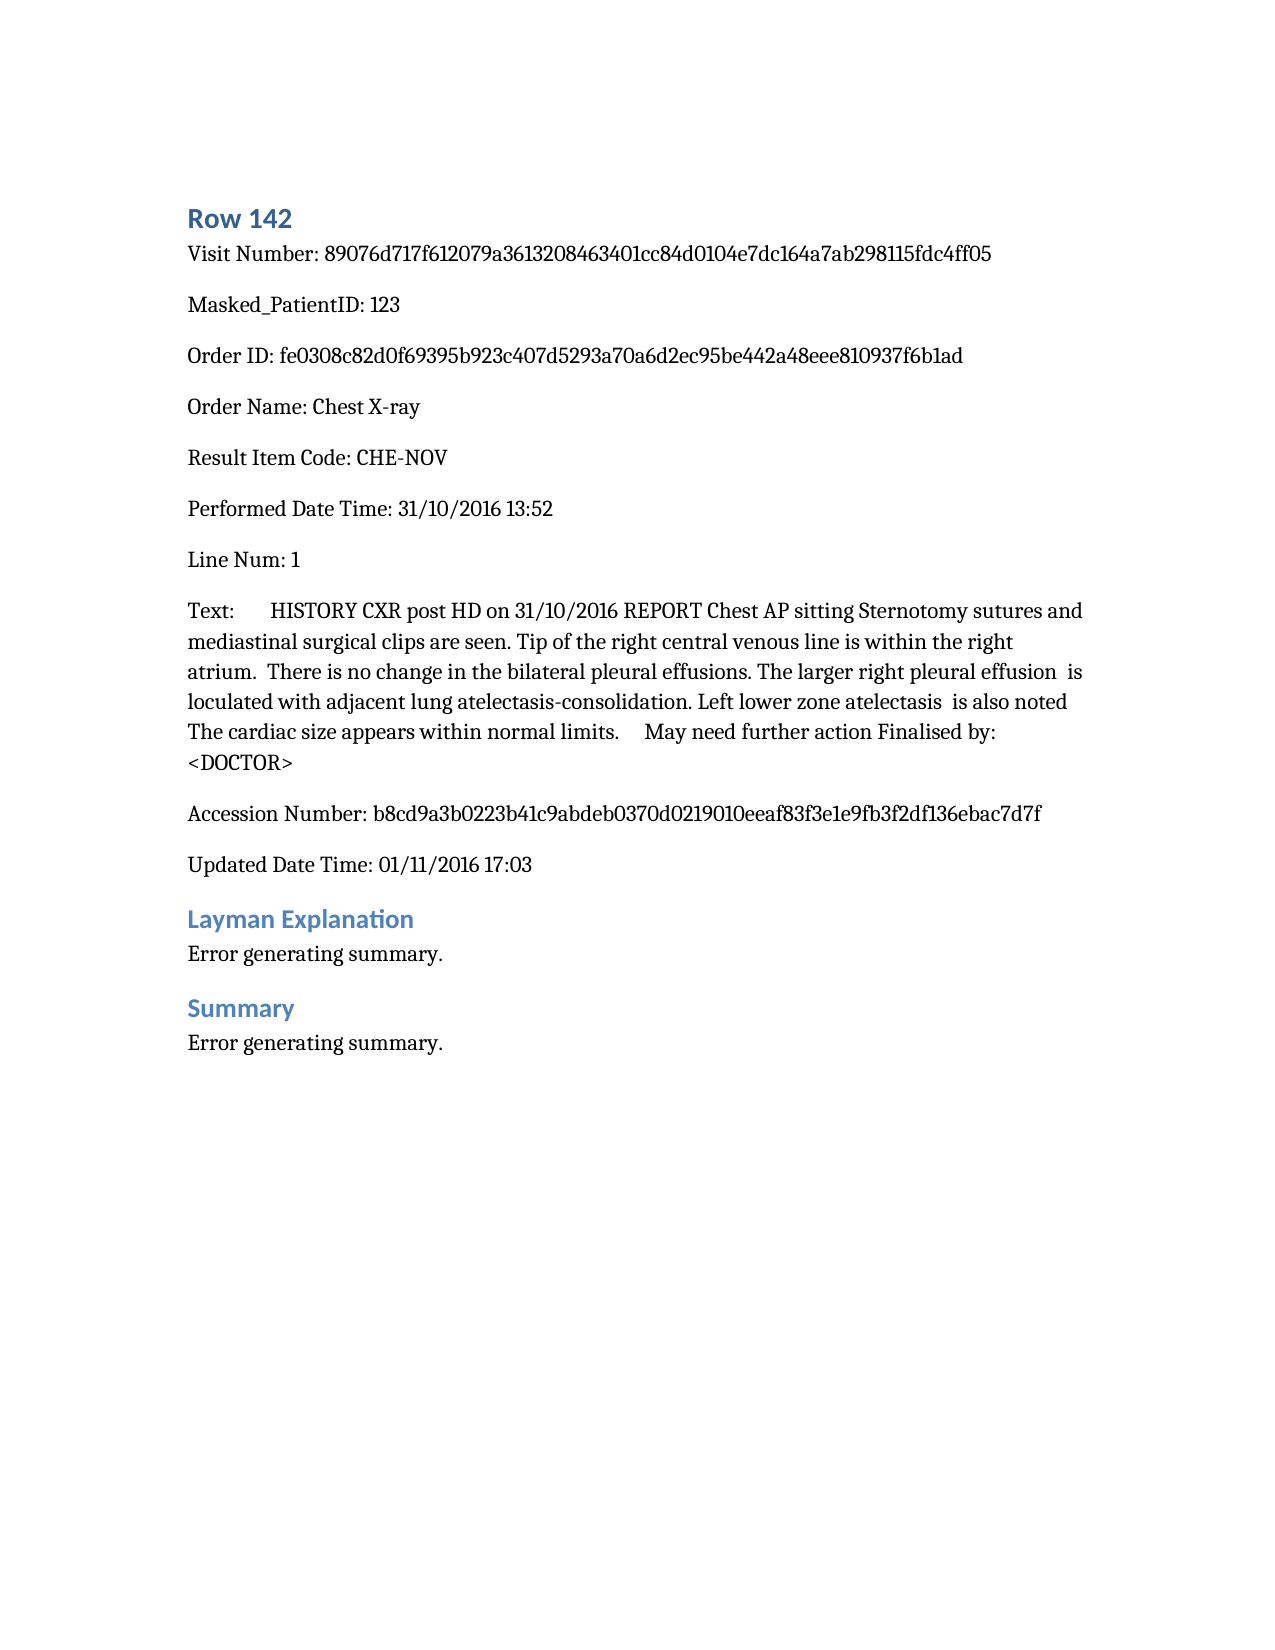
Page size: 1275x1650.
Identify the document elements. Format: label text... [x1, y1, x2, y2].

text Accession Number: b8cd9a3b0223b41c9abdeb0370d0219010eeaf83f3e1e9fb3f2df136ebac7d7f [187, 800, 1087, 827]
text Error generating summary. [187, 1029, 1087, 1056]
text Order Name: Chest X-ray [187, 394, 1087, 420]
subtitle Row 142 [187, 200, 1087, 236]
text Error generating summary. [187, 940, 1087, 967]
text Result Item Code: CHE-NOV [187, 445, 1087, 471]
text Line Num: 1 [187, 547, 1087, 573]
subtitle Layman Explanation [187, 902, 1087, 935]
text Masked_PatientID: 123 [187, 292, 1087, 318]
text Visit Number: 89076d717f612079a3613208463401cc84d0104e7dc164a7ab298115fdc4ff05 [187, 241, 1087, 267]
text Text: HISTORY CXR post HD on 31/10/2016 REPORT Chest AP sitting Sternotomy sutures and mediastinal surgical clips are seen. Tip of the right central venous line is within the right atrium. There is no change in the bilateral pleural effusions. The larger right pleural effusion is loculated with adjacent lung atelectasis-consolidation. Left lower zone atelectasis is also noted The cardiac size appears within normal limits. May need further action Finalised by: <DOCTOR> [187, 598, 1087, 776]
text Performed Date Time: 31/10/2016 13:52 [187, 496, 1087, 522]
text Updated Date Time: 01/11/2016 17:03 [187, 851, 1087, 878]
text Order ID: fe0308c82d0f69395b923c407d5293a70a6d2ec95be442a48eee810937f6b1ad [187, 343, 1087, 369]
subtitle Summary [187, 991, 1087, 1024]
